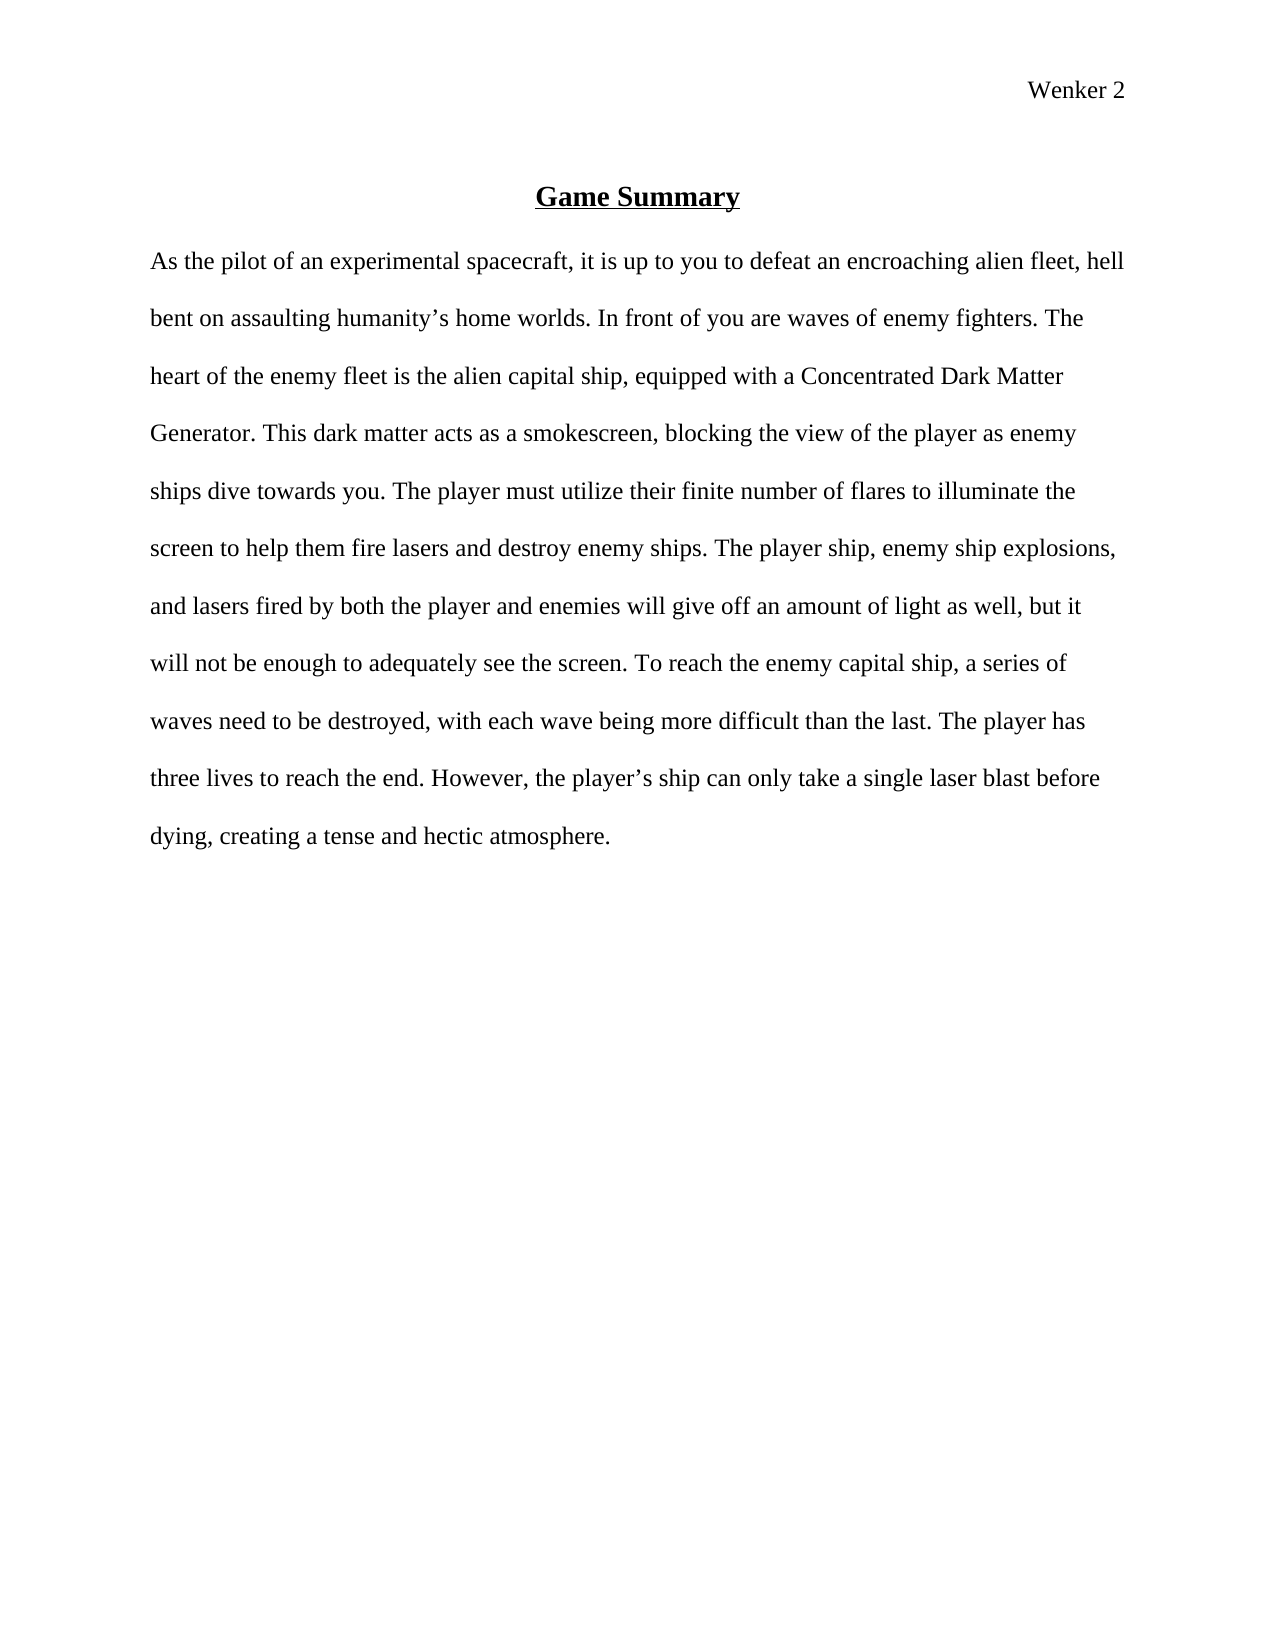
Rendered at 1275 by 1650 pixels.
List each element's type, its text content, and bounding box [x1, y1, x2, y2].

text As the pilot of an experimental spacecraft, it is up to you to defeat an encroaching alien fleet, hell bent on assaulting humanity’s home worlds. In front of you are waves of enemy fighters. The heart of the enemy fleet is the alien capital ship, equipped with a Concentrated Dark Matter Generator. This dark matter acts as a smokescreen, blocking the view of the player as enemy ships dive towards you. The player must utilize their finite number of flares to illuminate the screen to help them fire lasers and destroy enemy ships. The player ship, enemy ship explosions, and lasers fired by both the player and enemies will give off an amount of light as well, but it will not be enough to adequately see the screen. To reach the enemy capital ship, a series of waves need to be destroyed, with each wave being more difficult than the last. The player has three lives to reach the end. However, the player’s ship can only take a single laser blast before dying, creating a tense and hectic atmosphere. [150, 246, 1125, 849]
text Game Summary [150, 179, 1125, 212]
